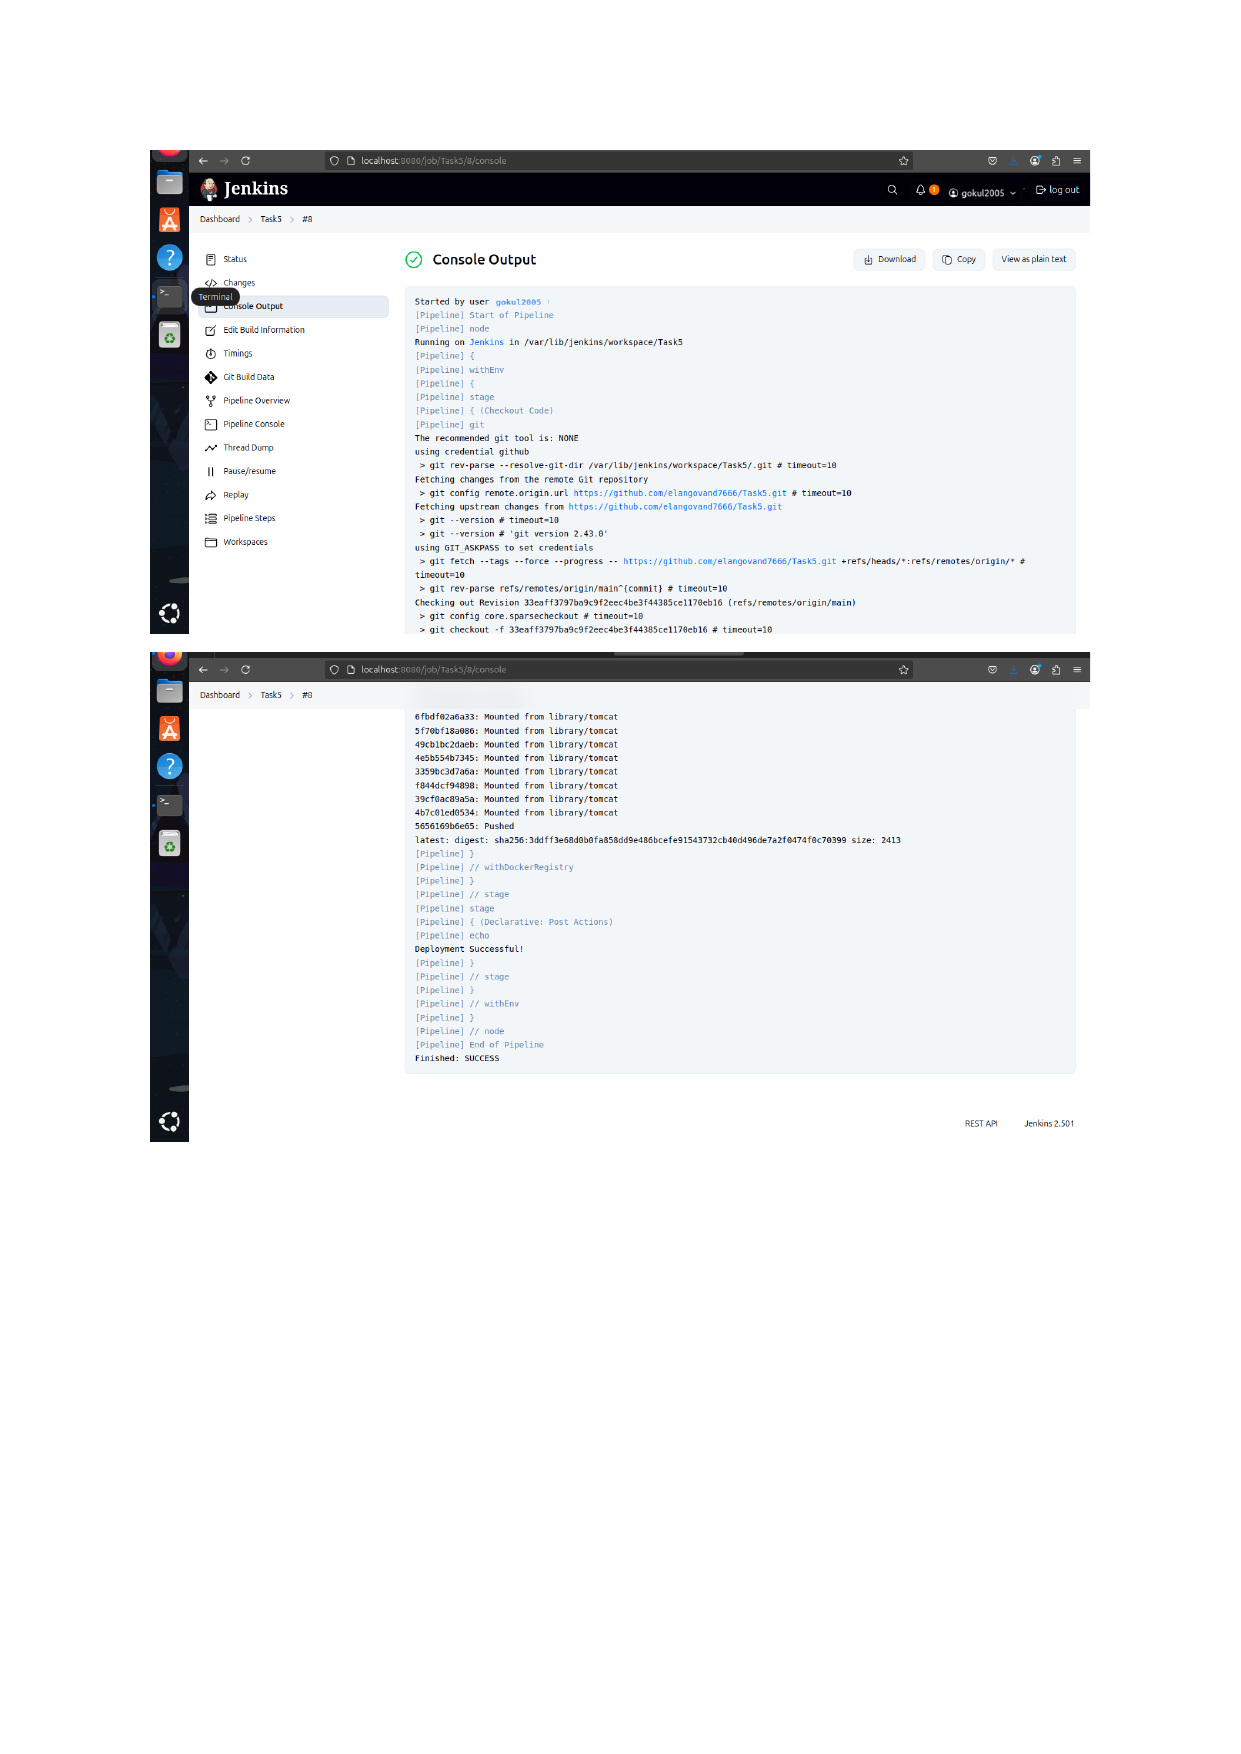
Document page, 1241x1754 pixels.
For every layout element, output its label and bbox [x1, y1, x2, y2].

picture [150, 652, 1091, 1142]
picture [150, 150, 1091, 634]
